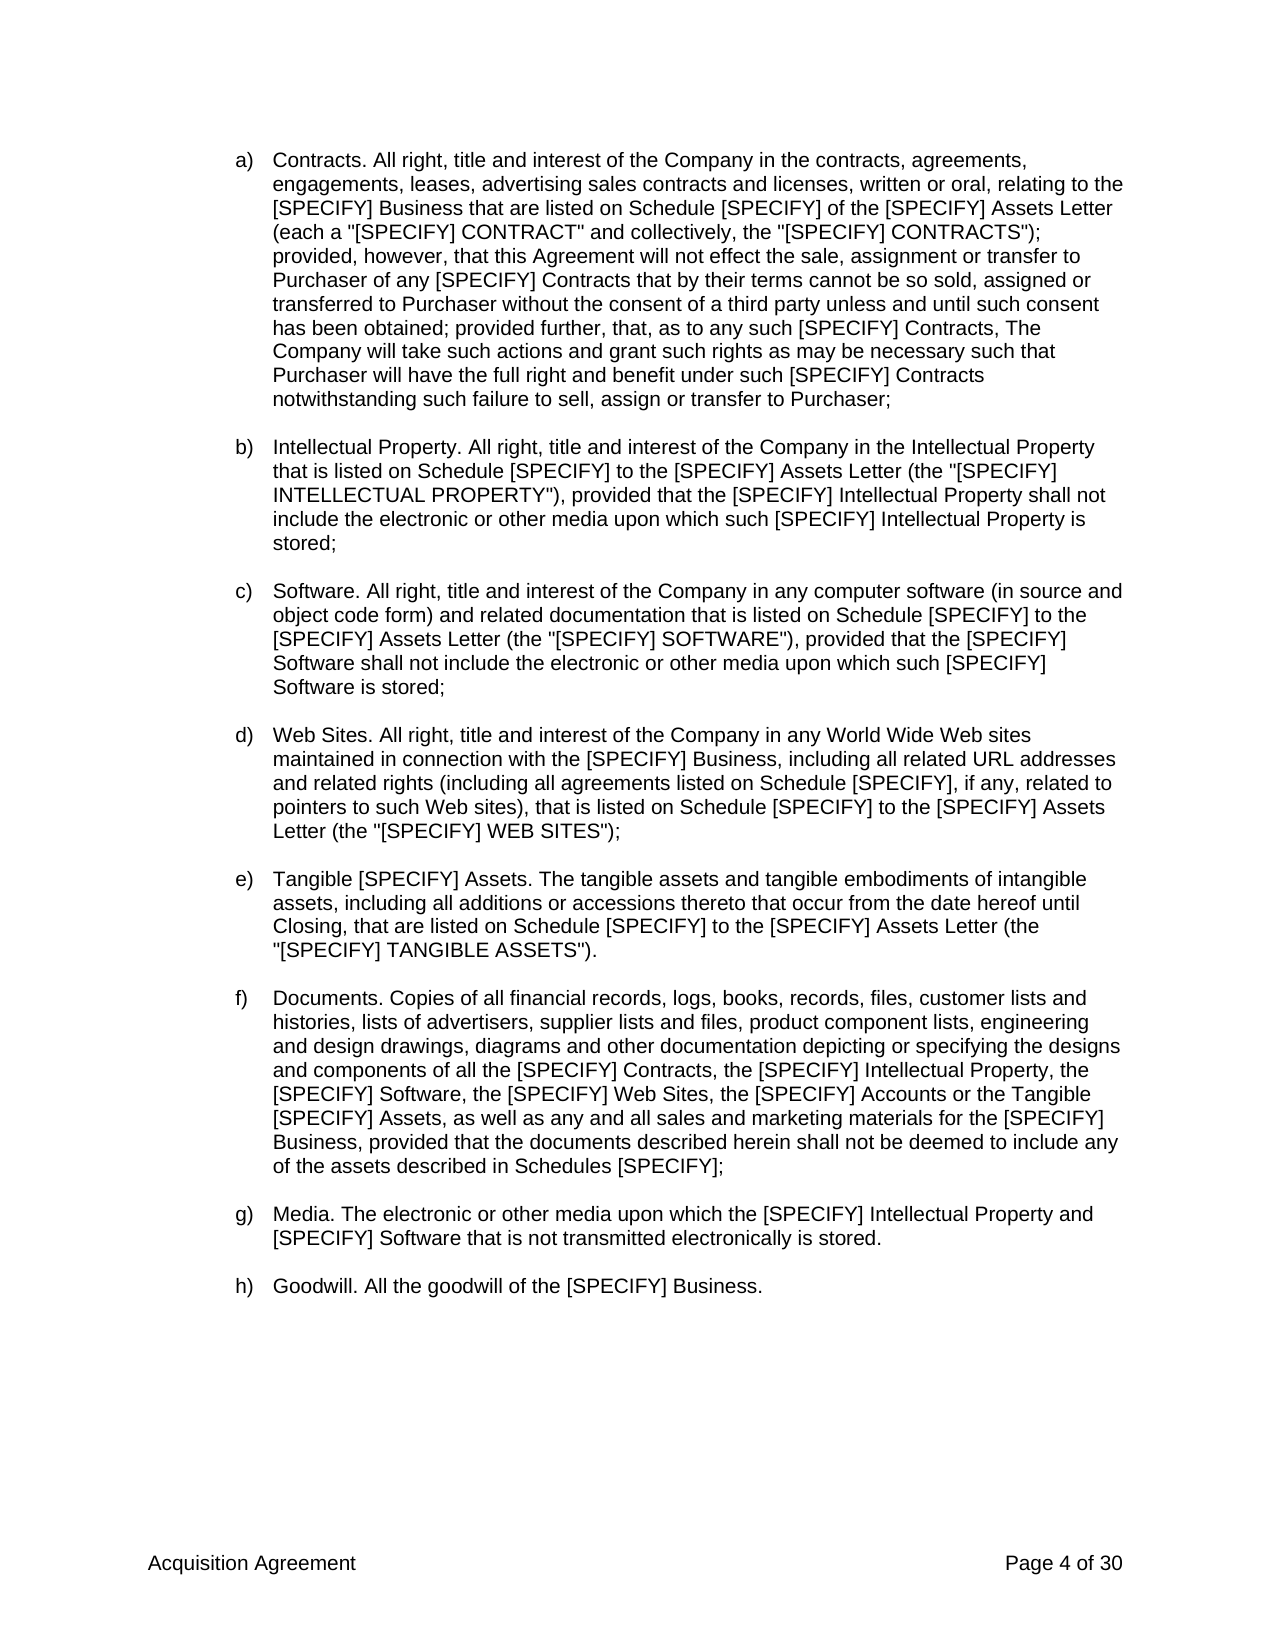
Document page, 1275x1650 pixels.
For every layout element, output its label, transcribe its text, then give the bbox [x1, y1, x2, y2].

list Web Sites. All right, title and interest of the Company in any World Wide Web sites maintained in connection with the [SPECIFY] Business, including all related URL addresses and related rights (including all agreements listed on Schedule [SPECIFY], if any, related to pointers to such Web sites), that is listed on Schedule [SPECIFY] to the [SPECIFY] Assets Letter (the "[SPECIFY] WEB SITES"); [235, 723, 1127, 842]
list Software. All right, title and interest of the Company in any computer software (in source and object code form) and related documentation that is listed on Schedule [SPECIFY] to the [SPECIFY] Assets Letter (the "[SPECIFY] SOFTWARE"), provided that the [SPECIFY] Software shall not include the electronic or other media upon which such [SPECIFY] Software is stored; [235, 579, 1127, 699]
list Documents. Copies of all financial records, logs, books, records, files, customer lists and histories, lists of advertisers, supplier lists and files, product component lists, engineering and design drawings, diagrams and other documentation depicting or specifying the designs and components of all the [SPECIFY] Contracts, the [SPECIFY] Intellectual Property, the [SPECIFY] Software, the [SPECIFY] Web Sites, the [SPECIFY] Accounts or the Tangible [SPECIFY] Assets, as well as any and all sales and marketing materials for the [SPECIFY] Business, provided that the documents described herein shall not be deemed to include any of the assets described in Schedules [SPECIFY]; [235, 986, 1127, 1178]
list Goodwill. All the goodwill of the [SPECIFY] Business. [235, 1274, 1127, 1298]
list Intellectual Property. All right, title and interest of the Company in the Intellectual Property that is listed on Schedule [SPECIFY] to the [SPECIFY] Assets Letter (the "[SPECIFY] INTELLECTUAL PROPERTY"), provided that the [SPECIFY] Intellectual Property shall not include the electronic or other media upon which such [SPECIFY] Intellectual Property is stored; [235, 435, 1127, 555]
list Media. The electronic or other media upon which the [SPECIFY] Intellectual Property and [SPECIFY] Software that is not transmitted electronically is stored. [235, 1202, 1127, 1250]
list Contracts. All right, title and interest of the Company in the contracts, agreements, engagements, leases, advertising sales contracts and licenses, written or oral, relating to the [SPECIFY] Business that are listed on Schedule [SPECIFY] of the [SPECIFY] Assets Letter (each a "[SPECIFY] CONTRACT" and collectively, the "[SPECIFY] CONTRACTS"); provided, however, that this Agreement will not effect the sale, assignment or transfer to Purchaser of any [SPECIFY] Contracts that by their terms cannot be so sold, assigned or transferred to Purchaser without the consent of a third party unless and until such consent has been obtained; provided further, that, as to any such [SPECIFY] Contracts, The Company will take such actions and grant such rights as may be necessary such that Purchaser will have the full right and benefit under such [SPECIFY] Contracts notwithstanding such failure to sell, assign or transfer to Purchaser; [235, 148, 1127, 411]
list Tangible [SPECIFY] Assets. The tangible assets and tangible embodiments of intangible assets, including all additions or accessions thereto that occur from the date hereof until Closing, that are listed on Schedule [SPECIFY] to the [SPECIFY] Assets Letter (the "[SPECIFY] TANGIBLE ASSETS"). [235, 866, 1127, 962]
